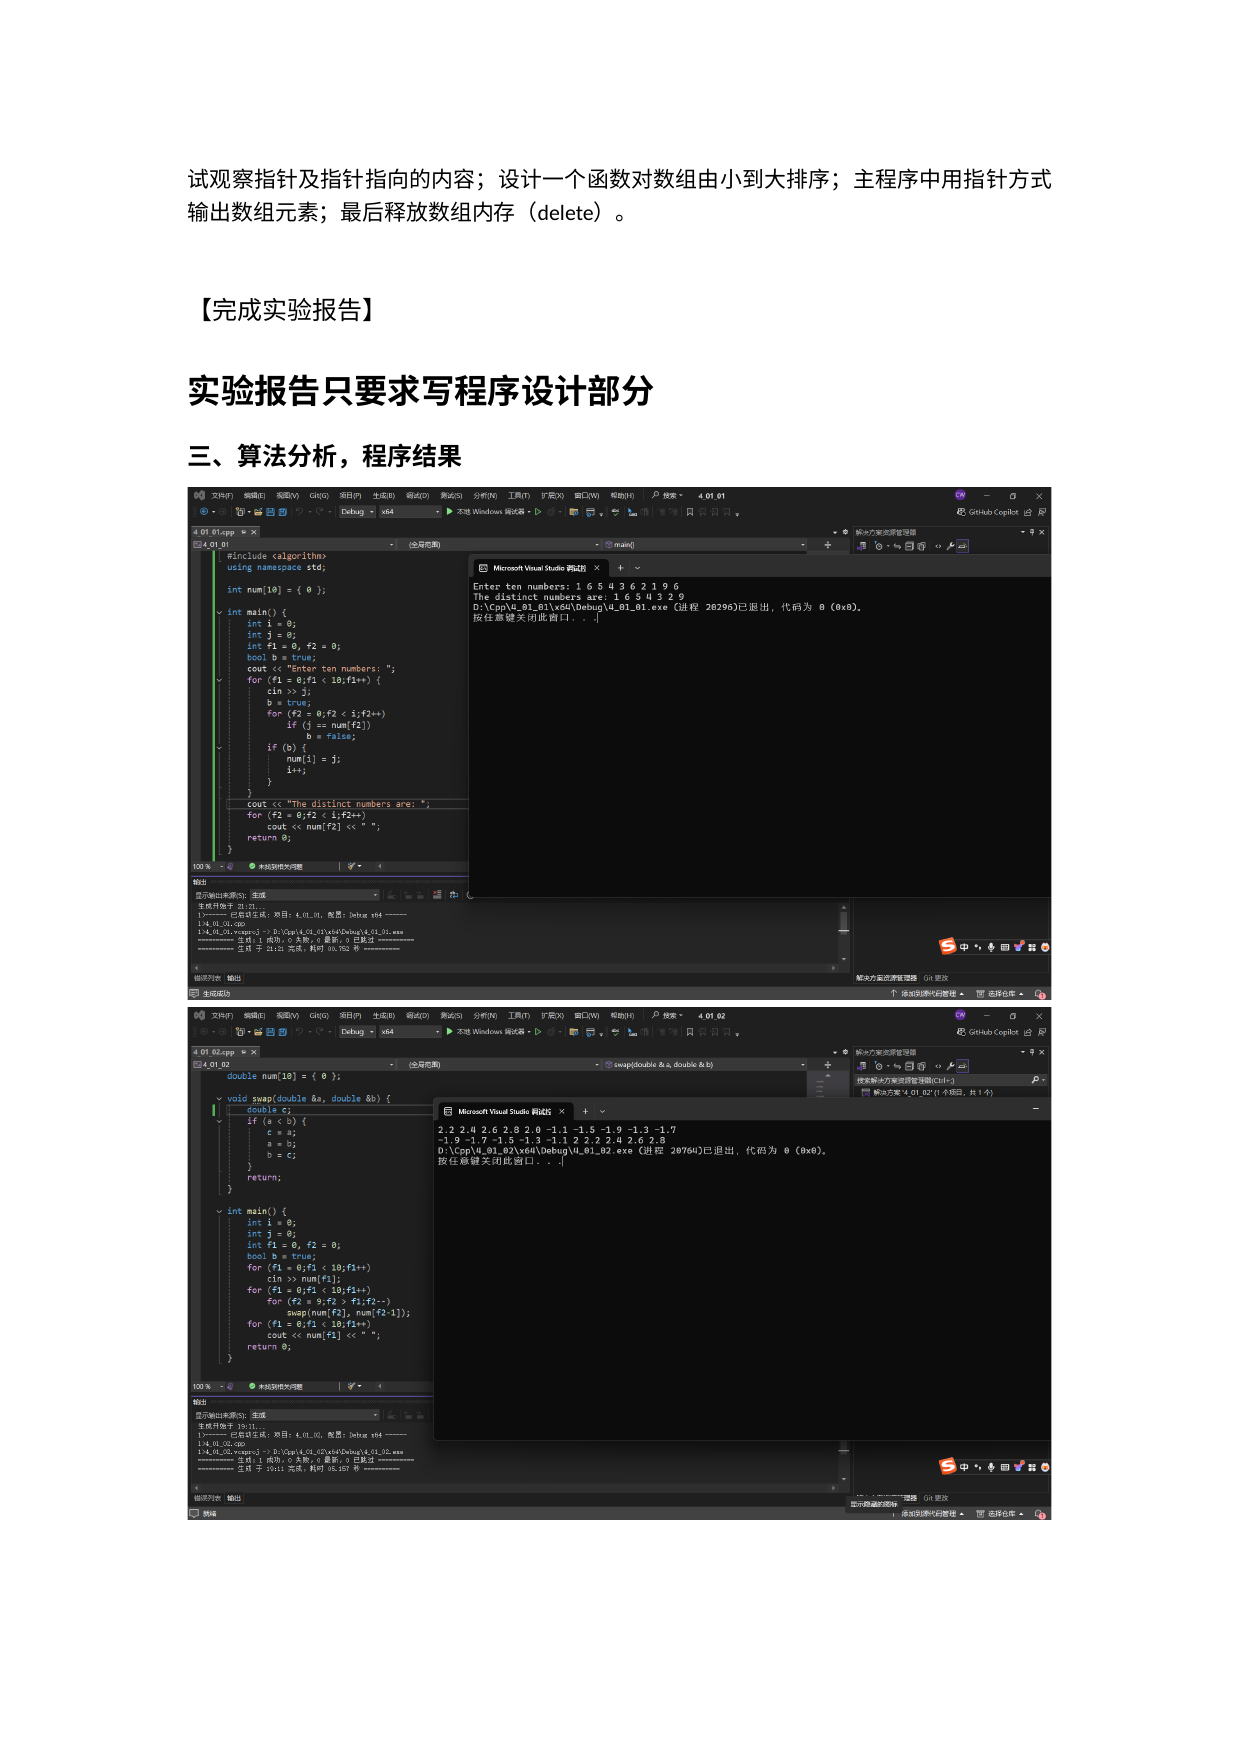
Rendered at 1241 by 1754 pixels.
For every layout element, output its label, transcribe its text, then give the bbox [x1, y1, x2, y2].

text 【完成实验报告】 [187, 276, 1053, 341]
picture [187, 1007, 1052, 1520]
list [187, 162, 1053, 227]
text 实验报告只要求写程序设计部分 [187, 357, 1053, 422]
text 三、算法分析，程序结果 [187, 422, 1053, 487]
picture [187, 487, 1052, 1000]
